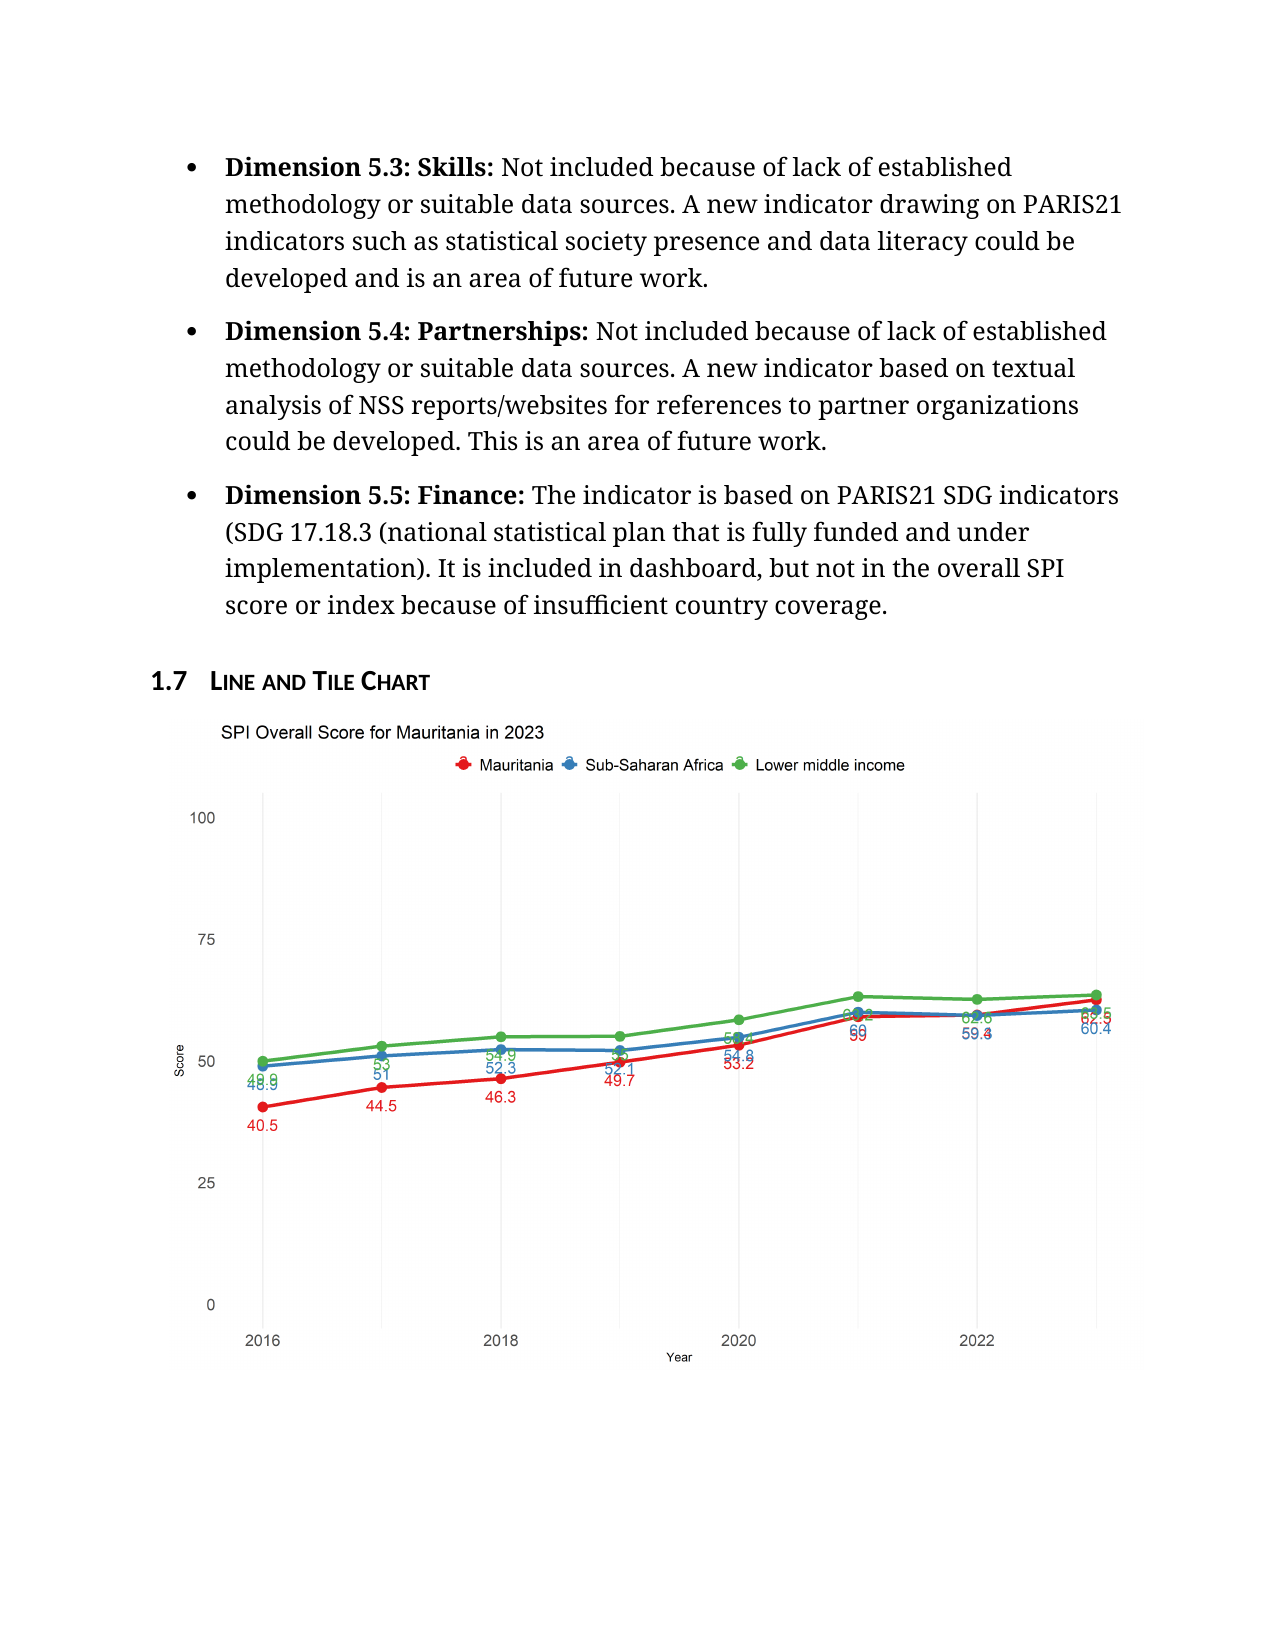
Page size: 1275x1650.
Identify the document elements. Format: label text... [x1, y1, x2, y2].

list Dimension 5.5: Finance: The indicator is based on PARIS21 SDG indicators (SDG 17.18.3 (national statistical plan that is fully funded and under implementation). It is included in dashboard, but not in the overall SPI score or index because of insufficient country coverage. [187, 477, 1125, 622]
list Dimension 5.4: Partnerships: Not included because of lack of established methodology or suitable data sources. A new indicator based on textual analysis of NSS reports/websites for references to partner organizations could be developed. This is an area of future work. [187, 314, 1125, 458]
subtitle Line and Tile Chart [150, 662, 1125, 698]
picture [168, 719, 1144, 1370]
